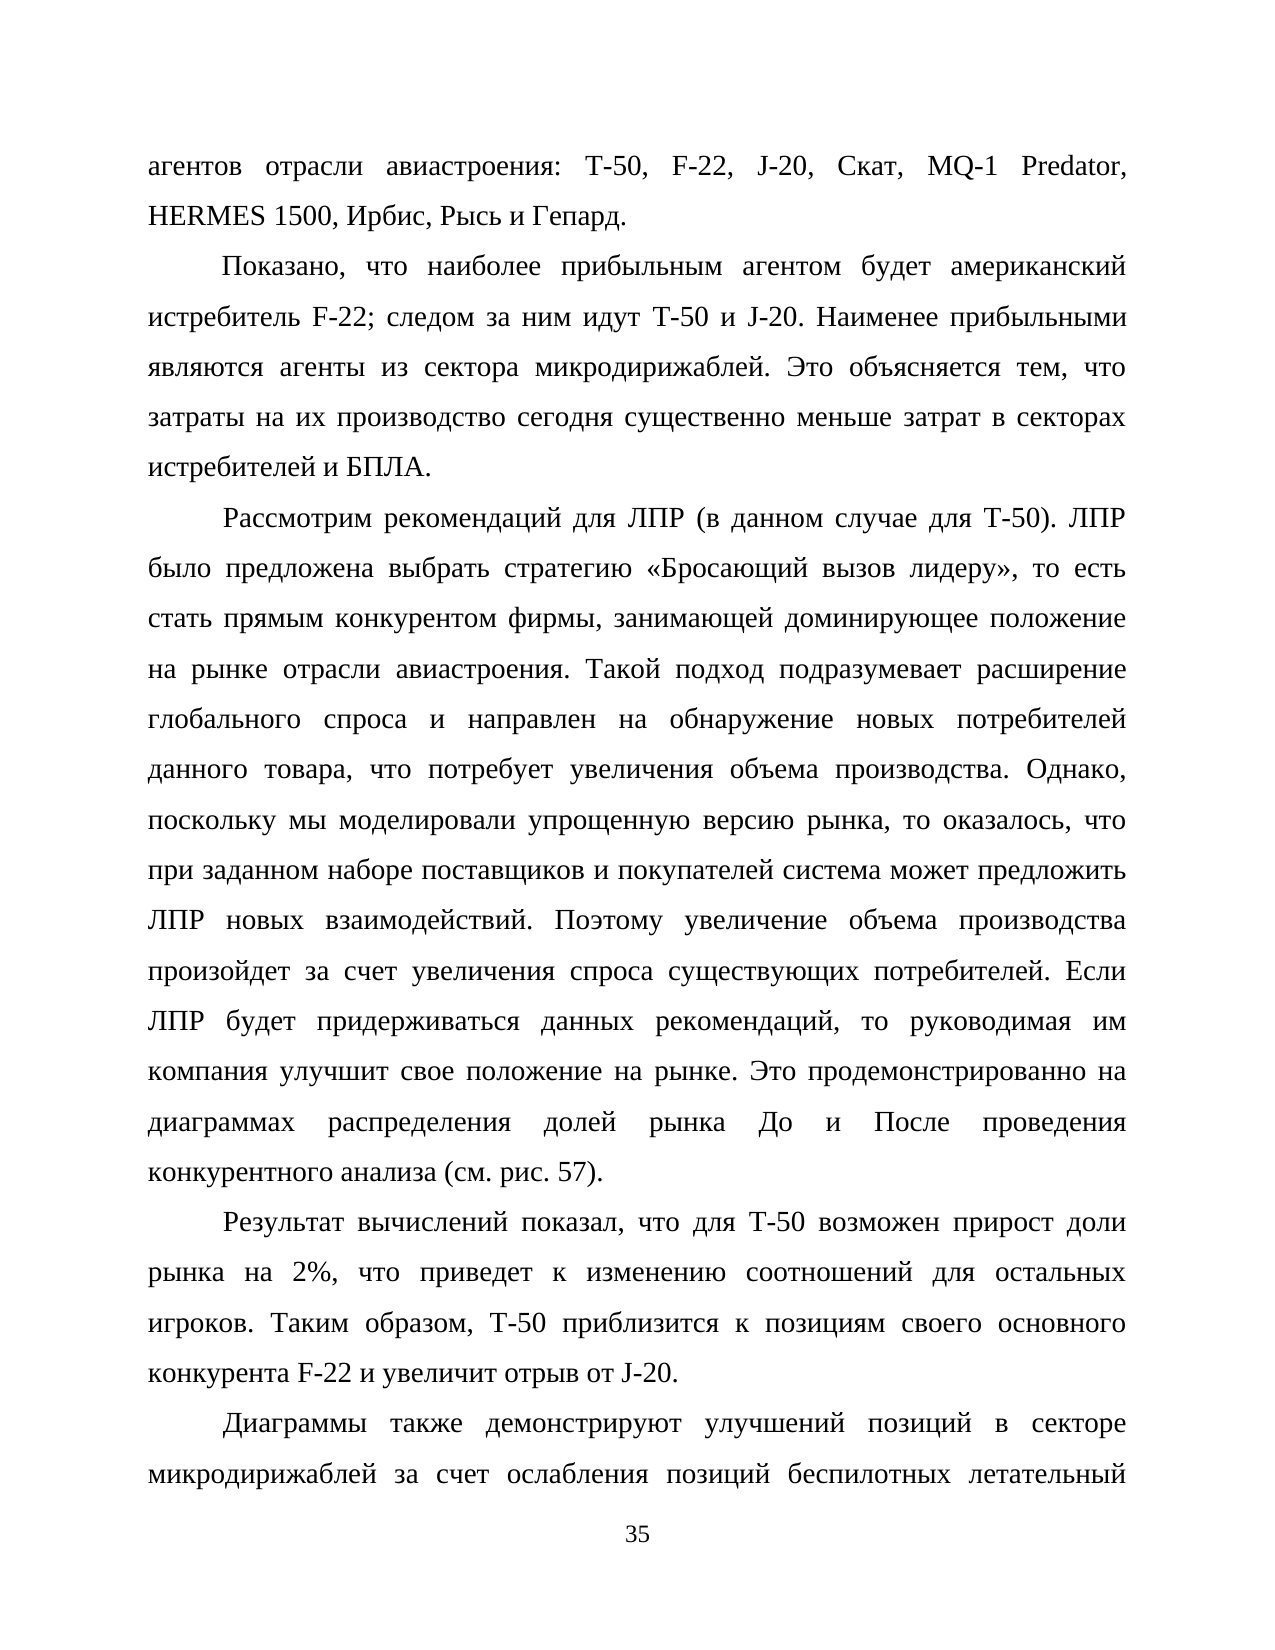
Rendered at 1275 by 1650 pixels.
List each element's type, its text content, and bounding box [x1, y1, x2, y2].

text Рассмотрим рекомендаций для ЛПР (в данном случае для Т-50). ЛПР было предложена выбрать стратегию «Бросающий вызов лидеру», то есть стать прямым конкурентом фирмы, занимающей доминирующее положение на рынке отрасли авиастроения. Такой подход подразумевает расширение глобального спроса и направлен на обнаружение новых потребителей данного товара, что потребует увеличения объема производства. Однако, поскольку мы моделировали упрощенную версию рынка, то оказалось, что при заданном наборе поставщиков и покупателей система может предложить ЛПР новых взаимодействий. Поэтому увеличение объема производства произойдет за счет увеличения спроса существующих потребителей. Если ЛПР будет придерживаться данных рекомендаций, то руководимая им компания улучшит свое положение на рынке. Это продемонстрированно на диаграммах распределения долей рынка До и После проведения конкурентного анализа (см. рис. 57). [148, 500, 1127, 1187]
text Показано, что наиболее прибыльным агентом будет американский истребитель F-22; следом за ним идут T-50 и J-20. Наименее прибыльными являются агенты из сектора микродирижаблей. Это объясняется тем, что затраты на их производство сегодня существенно меньше затрат в секторах истребителей и БПЛА. [148, 248, 1127, 483]
text Результат вычислений показал, что для Т-50 возможен прирост доли рынка на 2%, что приведет к изменению соотношений для остальных игроков. Таким образом, Т-50 приблизится к позициям своего основного конкурента F-22 и увеличит отрыв от J-20. [148, 1204, 1127, 1389]
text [148, 148, 1127, 232]
